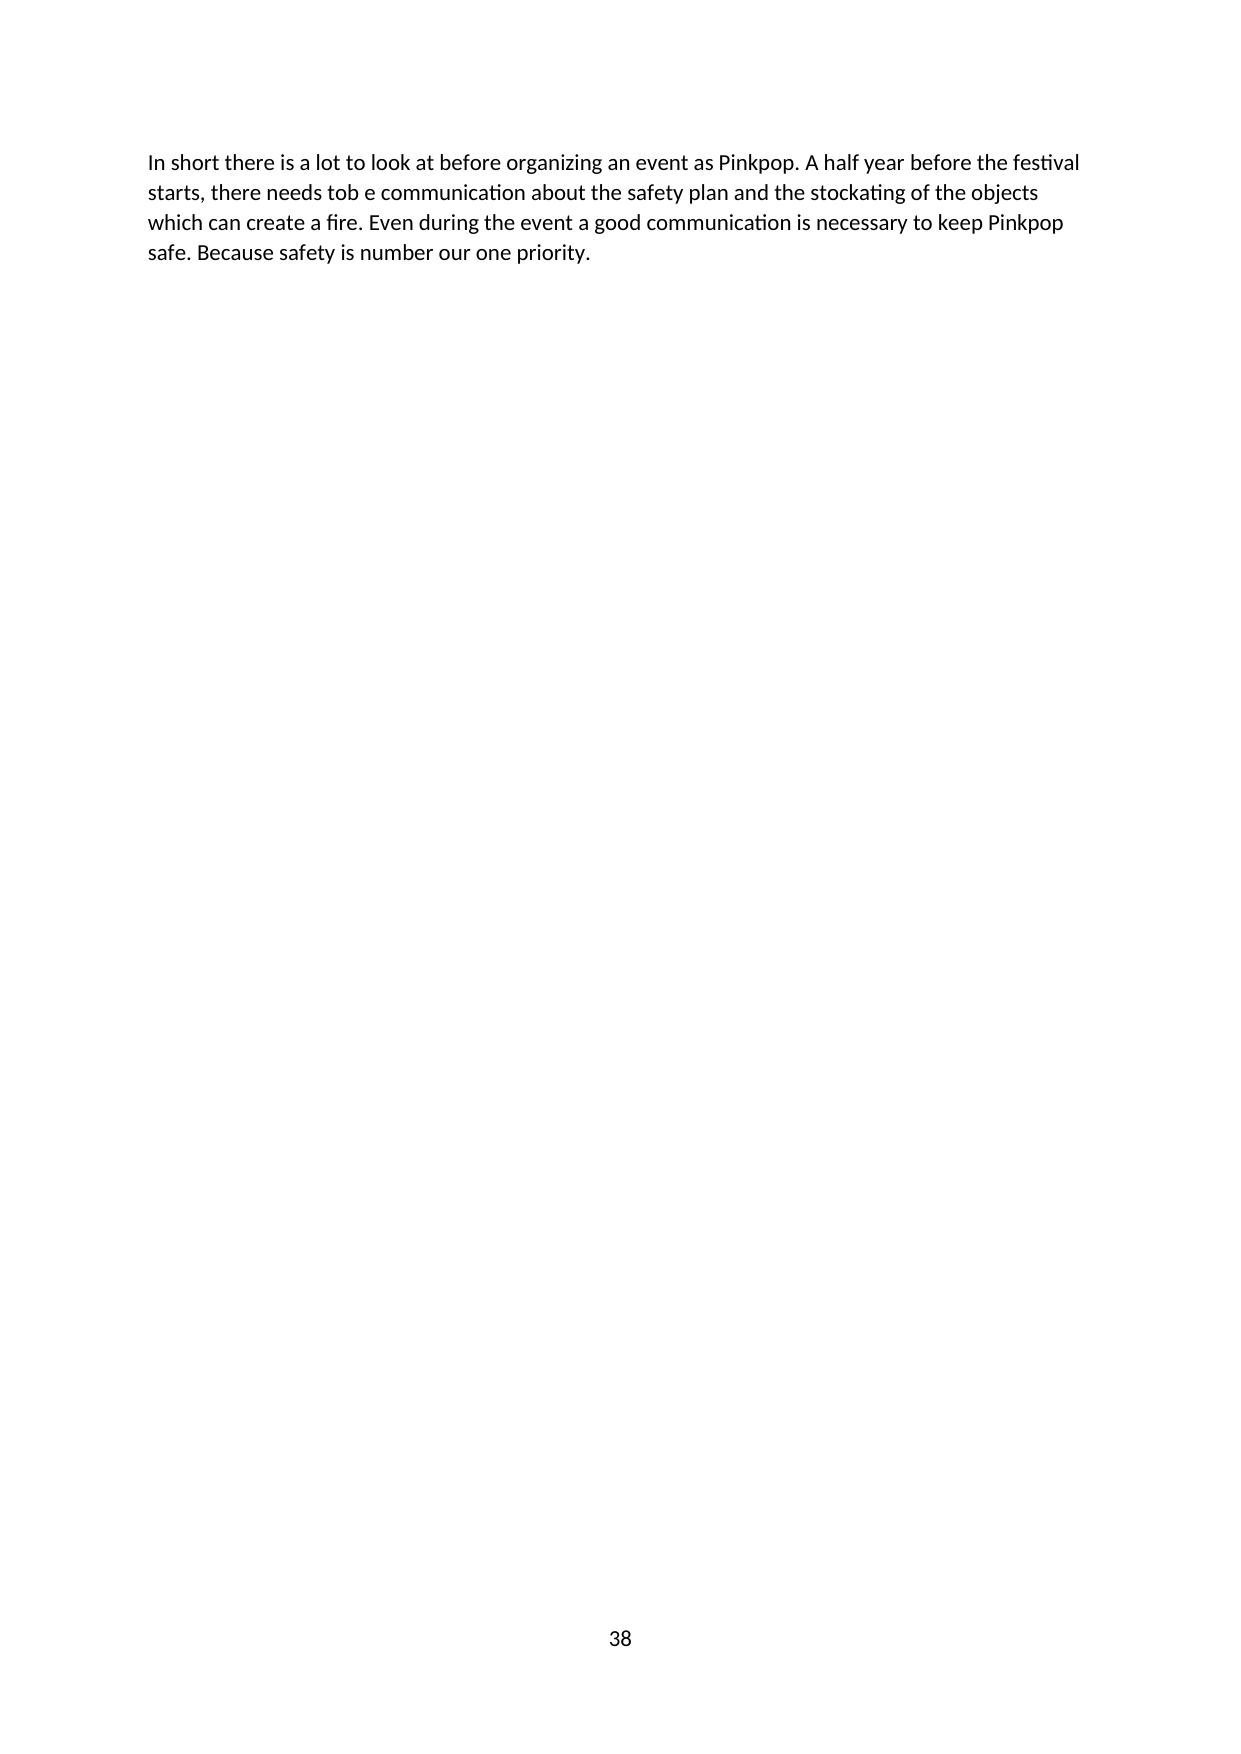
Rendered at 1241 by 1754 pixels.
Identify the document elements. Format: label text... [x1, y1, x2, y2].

text In short there is a lot to look at before organizing an event as Pinkpop. A half year before the festival starts, there needs tob e communication about the safety plan and the stockating of the objects which can create a fire. Even during the event a good communication is necessary to keep Pinkpop safe. Because safety is number our one priority. [148, 148, 1093, 266]
